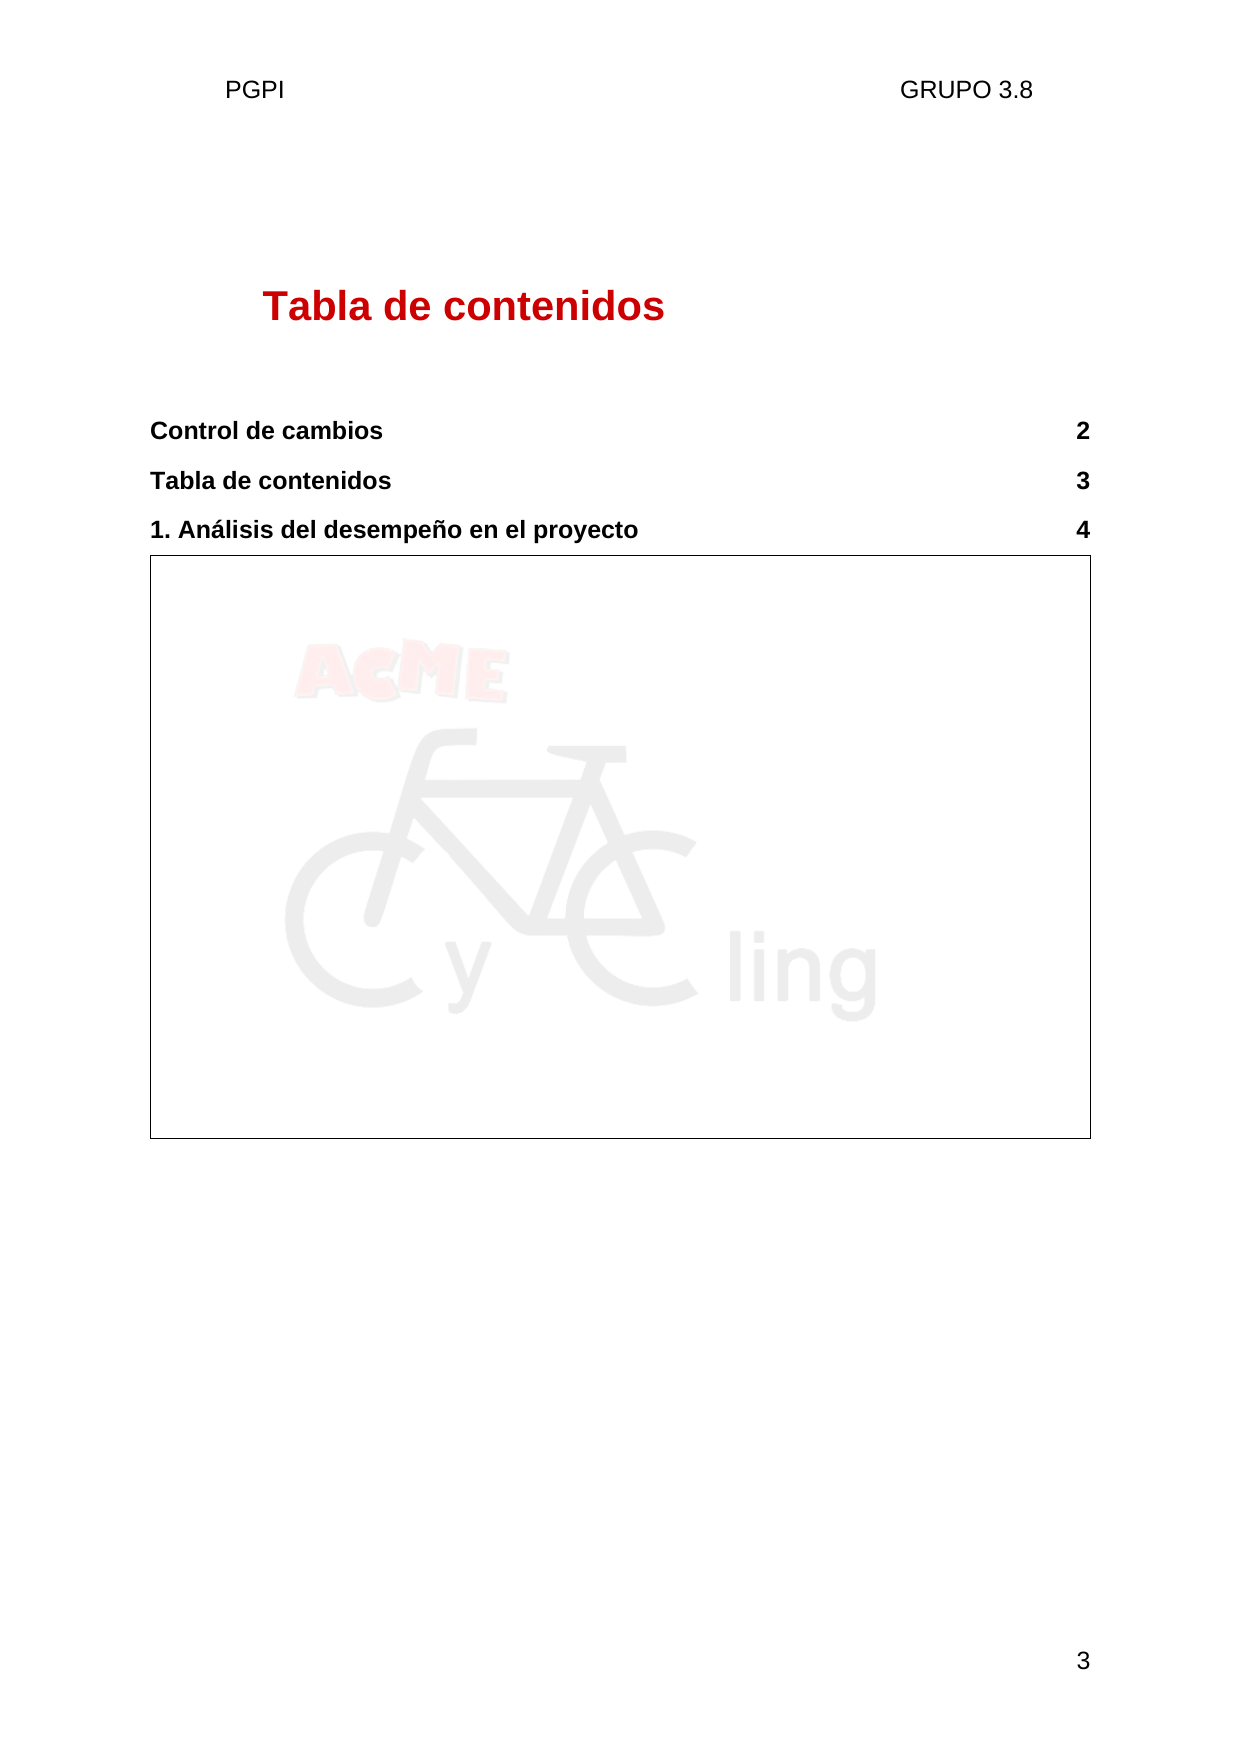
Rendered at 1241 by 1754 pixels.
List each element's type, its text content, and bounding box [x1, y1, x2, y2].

subtitle Tabla de contenidos [225, 281, 1090, 329]
